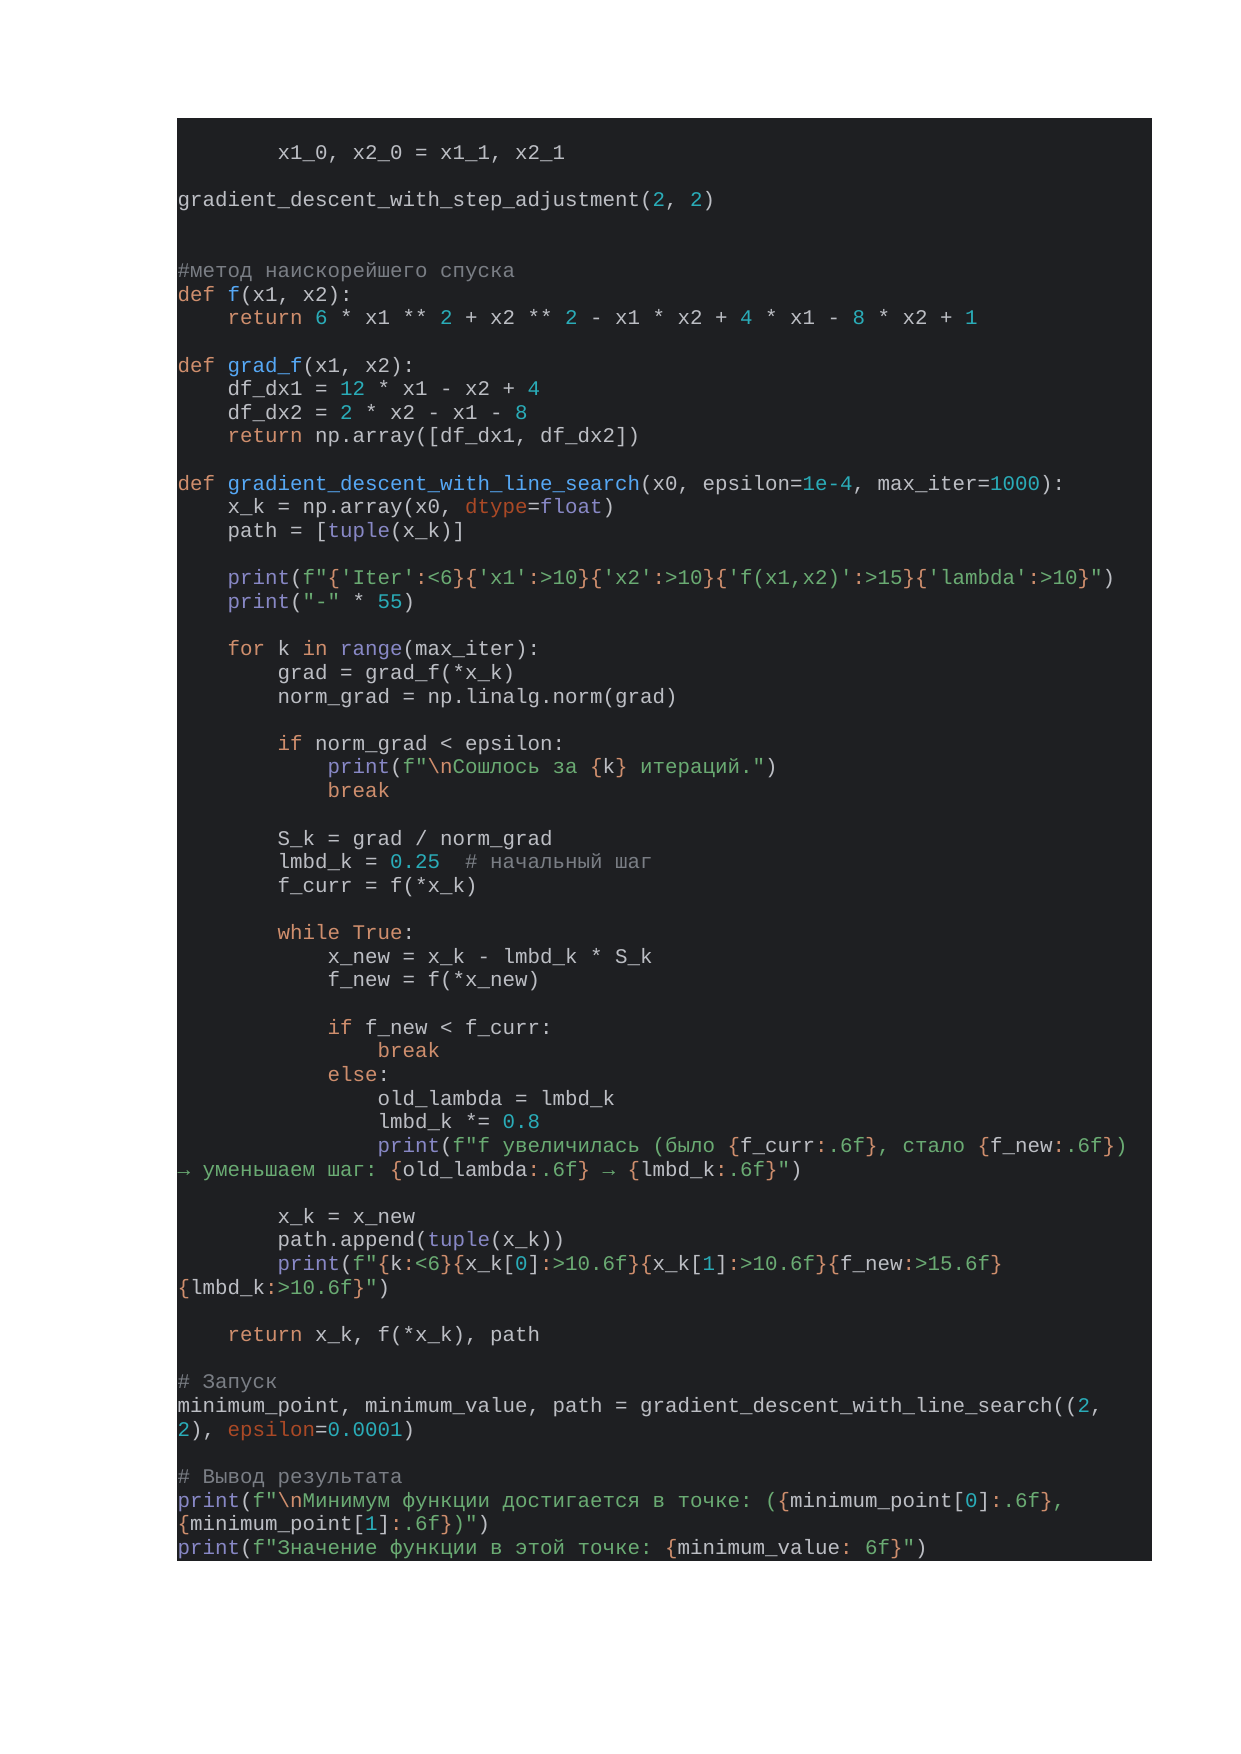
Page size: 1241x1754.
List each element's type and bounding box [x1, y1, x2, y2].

text [177, 118, 1152, 1561]
